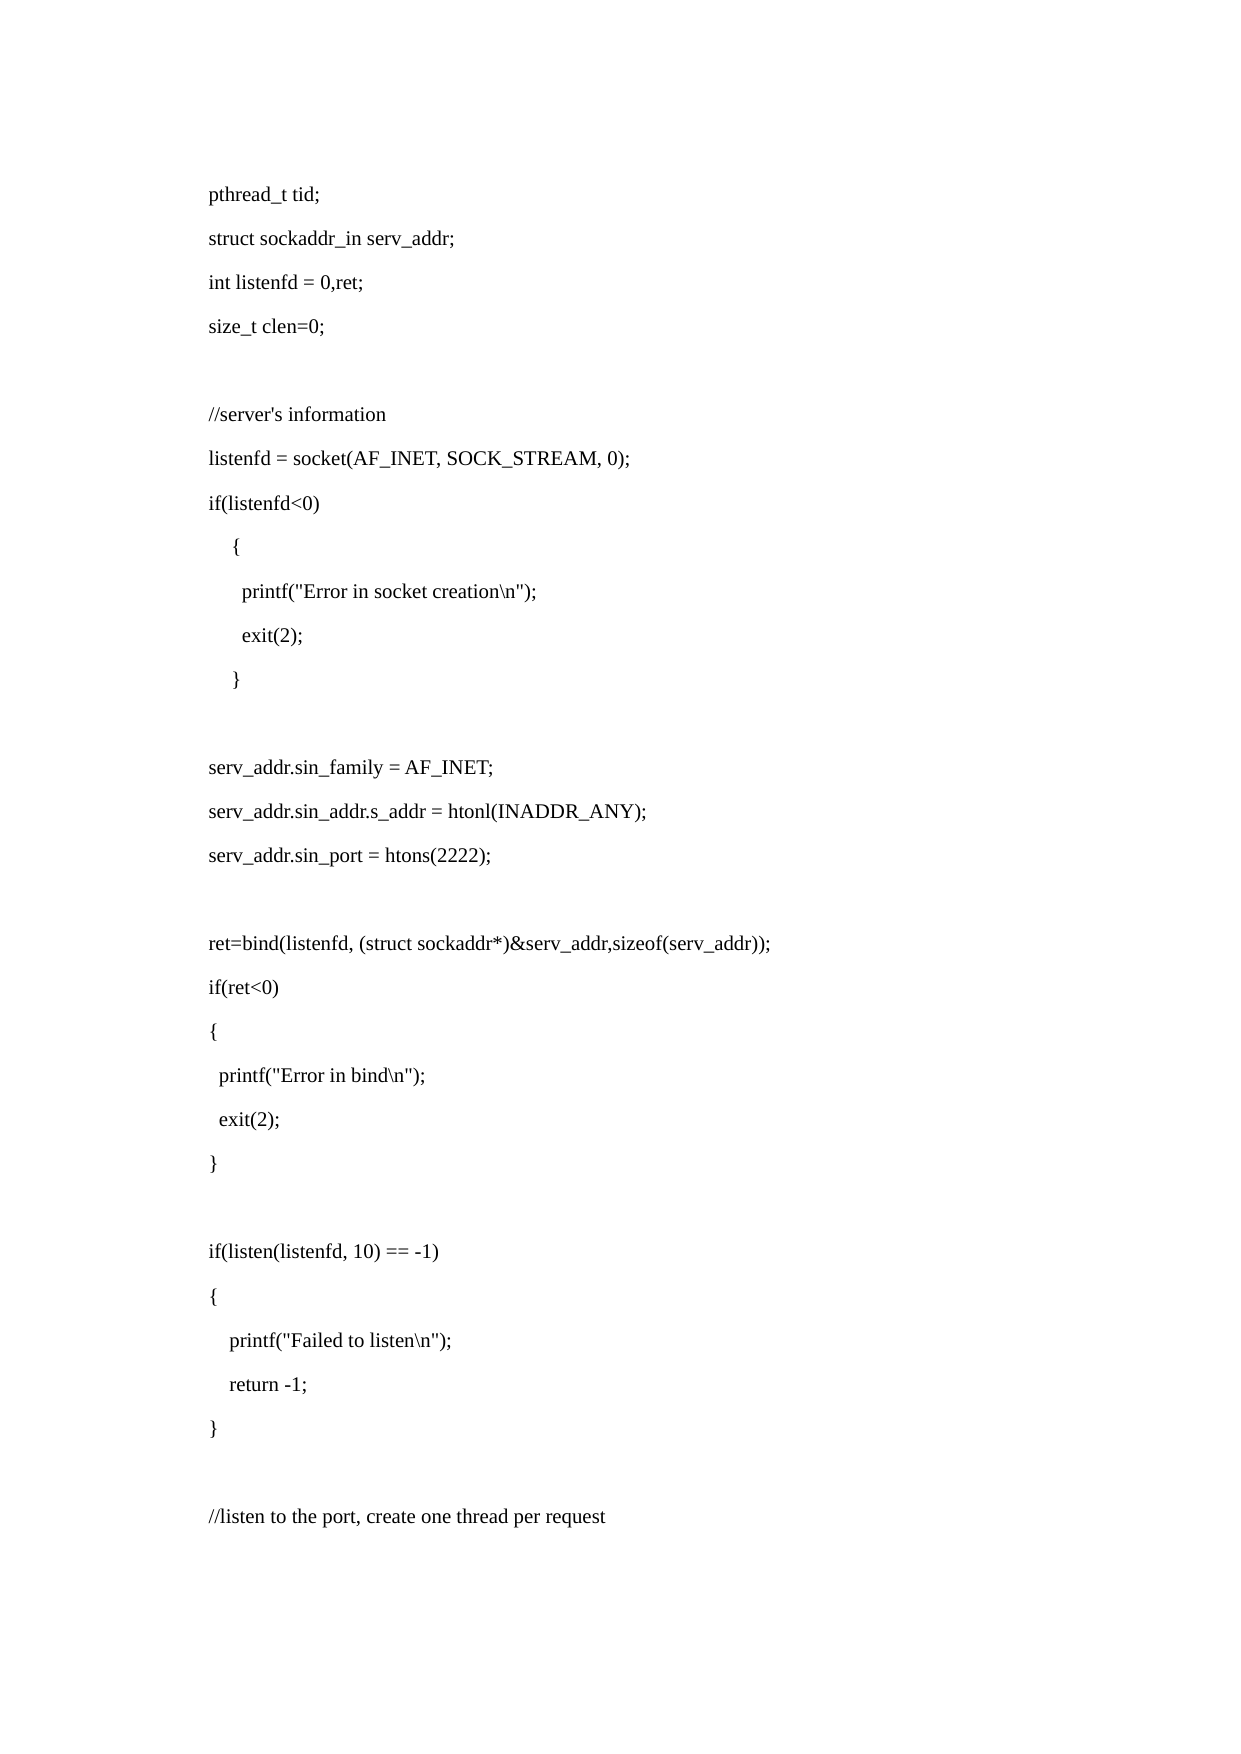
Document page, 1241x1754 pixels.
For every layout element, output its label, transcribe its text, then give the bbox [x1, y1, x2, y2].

text struct sockaddr_in serv_addr; [187, 216, 1053, 260]
text { [187, 524, 1053, 568]
text int listenfd = 0,ret; [187, 260, 1053, 304]
text //server's information [187, 392, 1053, 436]
text serv_addr.sin_family = AF_INET; [187, 745, 1053, 789]
text ret=bind(listenfd, (struct sockaddr*)&serv_addr,sizeof(serv_addr)); [187, 921, 1053, 965]
text } [187, 1141, 1053, 1185]
text } [187, 1406, 1053, 1450]
text { [187, 1009, 1053, 1053]
text //listen to the port, create one thread per request [187, 1494, 1053, 1538]
text } [187, 657, 1053, 701]
text if(ret<0) [187, 965, 1053, 1009]
text exit(2); [187, 1097, 1053, 1141]
text printf("Error in bind\n"); [187, 1053, 1053, 1097]
text listenfd = socket(AF_INET, SOCK_STREAM, 0); [187, 436, 1053, 480]
text serv_addr.sin_addr.s_addr = htonl(INADDR_ANY); [187, 789, 1053, 833]
text pthread_t tid; [187, 172, 1053, 216]
text if(listen(listenfd, 10) == -1) [187, 1229, 1053, 1273]
text printf("Failed to listen\n"); [187, 1318, 1053, 1362]
text return -1; [187, 1362, 1053, 1406]
text size_t clen=0; [187, 304, 1053, 348]
text if(listenfd<0) [187, 480, 1053, 524]
text serv_addr.sin_port = htons(2222); [187, 833, 1053, 877]
text printf("Error in socket creation\n"); [187, 568, 1053, 613]
text { [187, 1273, 1053, 1318]
text exit(2); [187, 613, 1053, 657]
